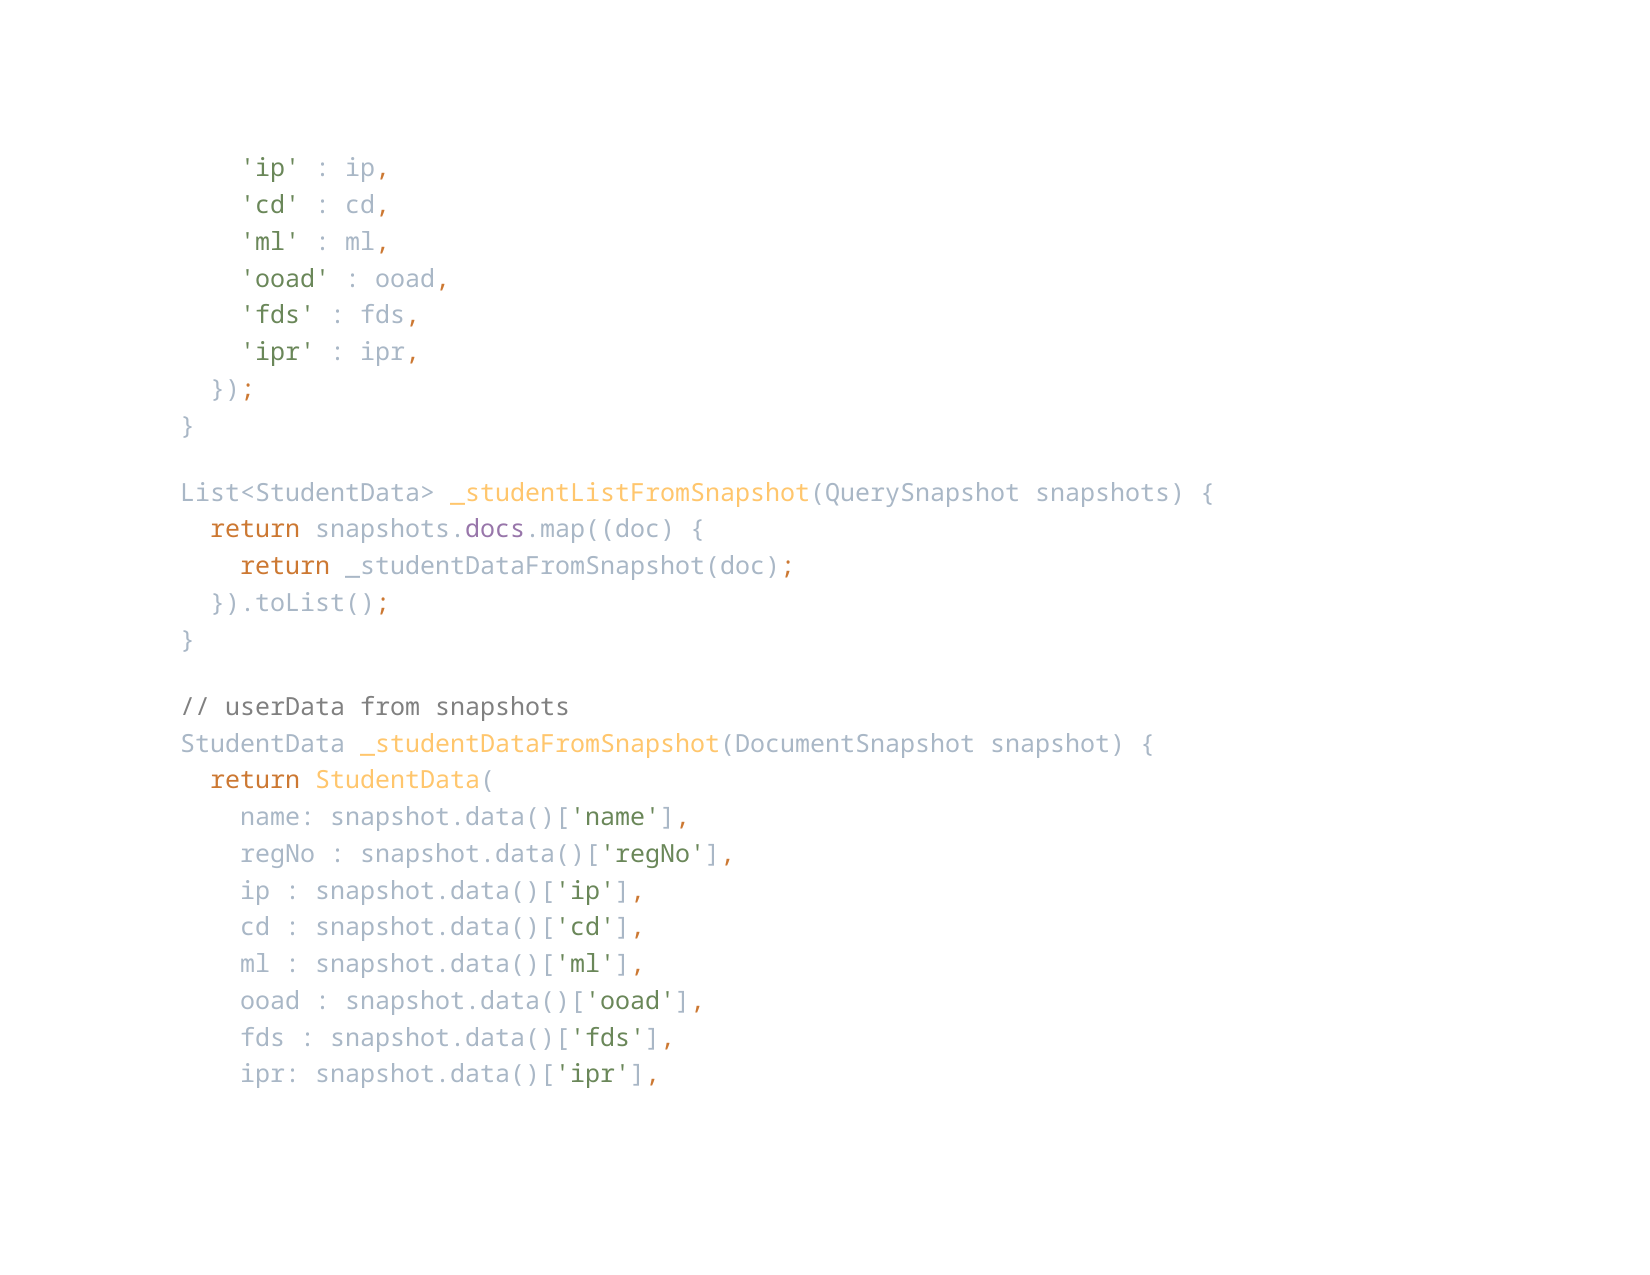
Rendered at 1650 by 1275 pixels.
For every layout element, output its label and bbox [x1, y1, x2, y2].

text [150, 150, 1500, 1090]
